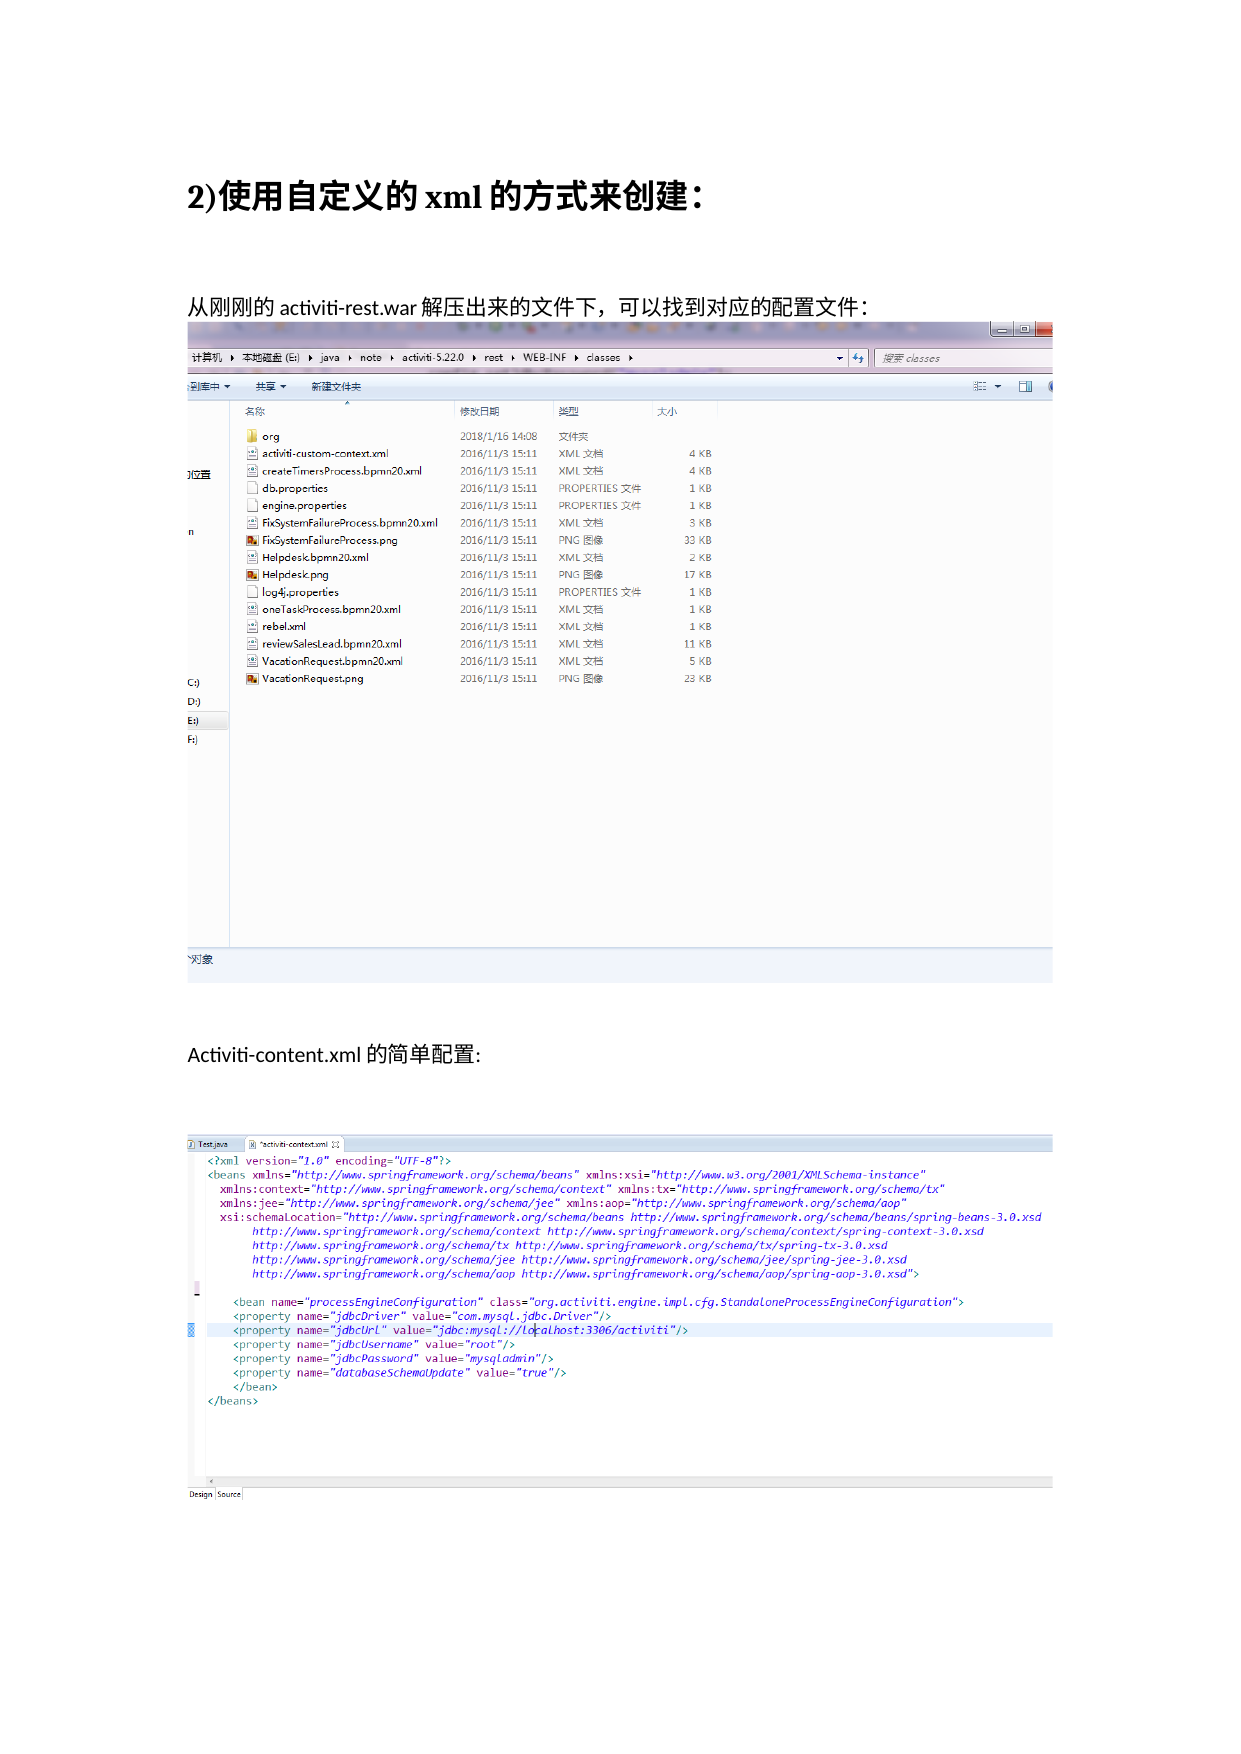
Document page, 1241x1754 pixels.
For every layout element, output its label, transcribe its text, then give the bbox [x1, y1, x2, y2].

text 从刚刚的activiti-rest.war解压出来的文件下，可以找到对应的配置文件： [187, 289, 1053, 321]
picture [187, 321, 1053, 983]
picture [187, 1134, 1053, 1500]
subtitle 2)使用自定义的xml的方式来创建： [187, 162, 1053, 227]
text Activiti-content.xml的简单配置: [187, 1037, 1053, 1069]
